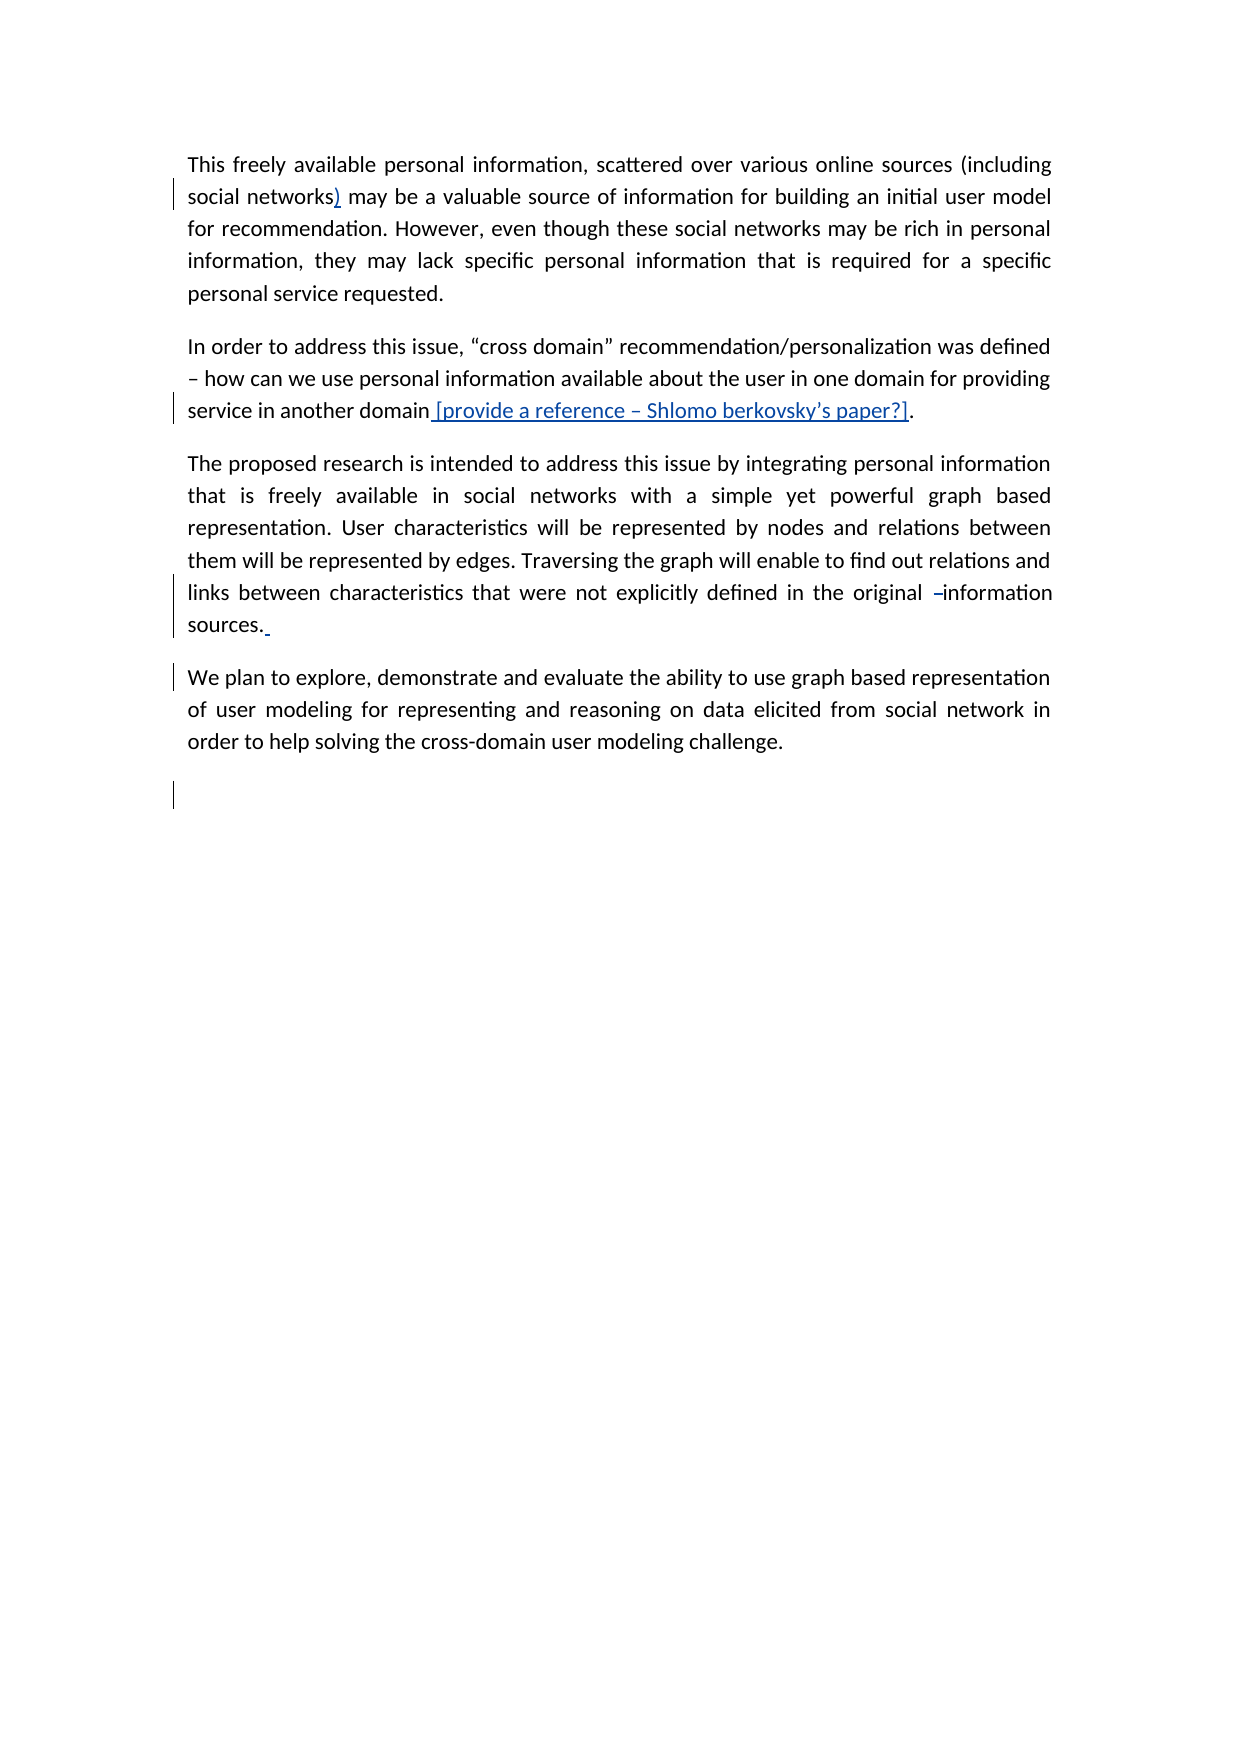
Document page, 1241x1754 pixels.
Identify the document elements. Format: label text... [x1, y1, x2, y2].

text This freely available personal information, scattered over various online sources (including social networks may be a valuable source of information for building an initial user model for recommendation. However, even though these social networks may be rich in personal information, they may lack specific personal information that is required for a specific personal service requested. [187, 150, 1053, 307]
text The proposed research is intended to address this issue by integrating personal information that is freely available in social networks with a simple yet powerful graph based representation. User characteristics will be represented by nodes and relations between them will be represented by edges. Traversing the graph will enable to find out relations and links between characteristics that were not explicitly defined in the original information sources. [187, 449, 1053, 638]
text We plan to explore, demonstrate and evaluate the ability to use graph based representation of user modeling for representing and reasoning on data elicited from social network in order to help solving the cross-domain user modeling challenge. [187, 663, 1053, 756]
text In order to address this issue, “cross domain” recommendation/personalization was defined – how can we use personal information available about the user in one domain for providing service in another domain. [187, 332, 1053, 424]
